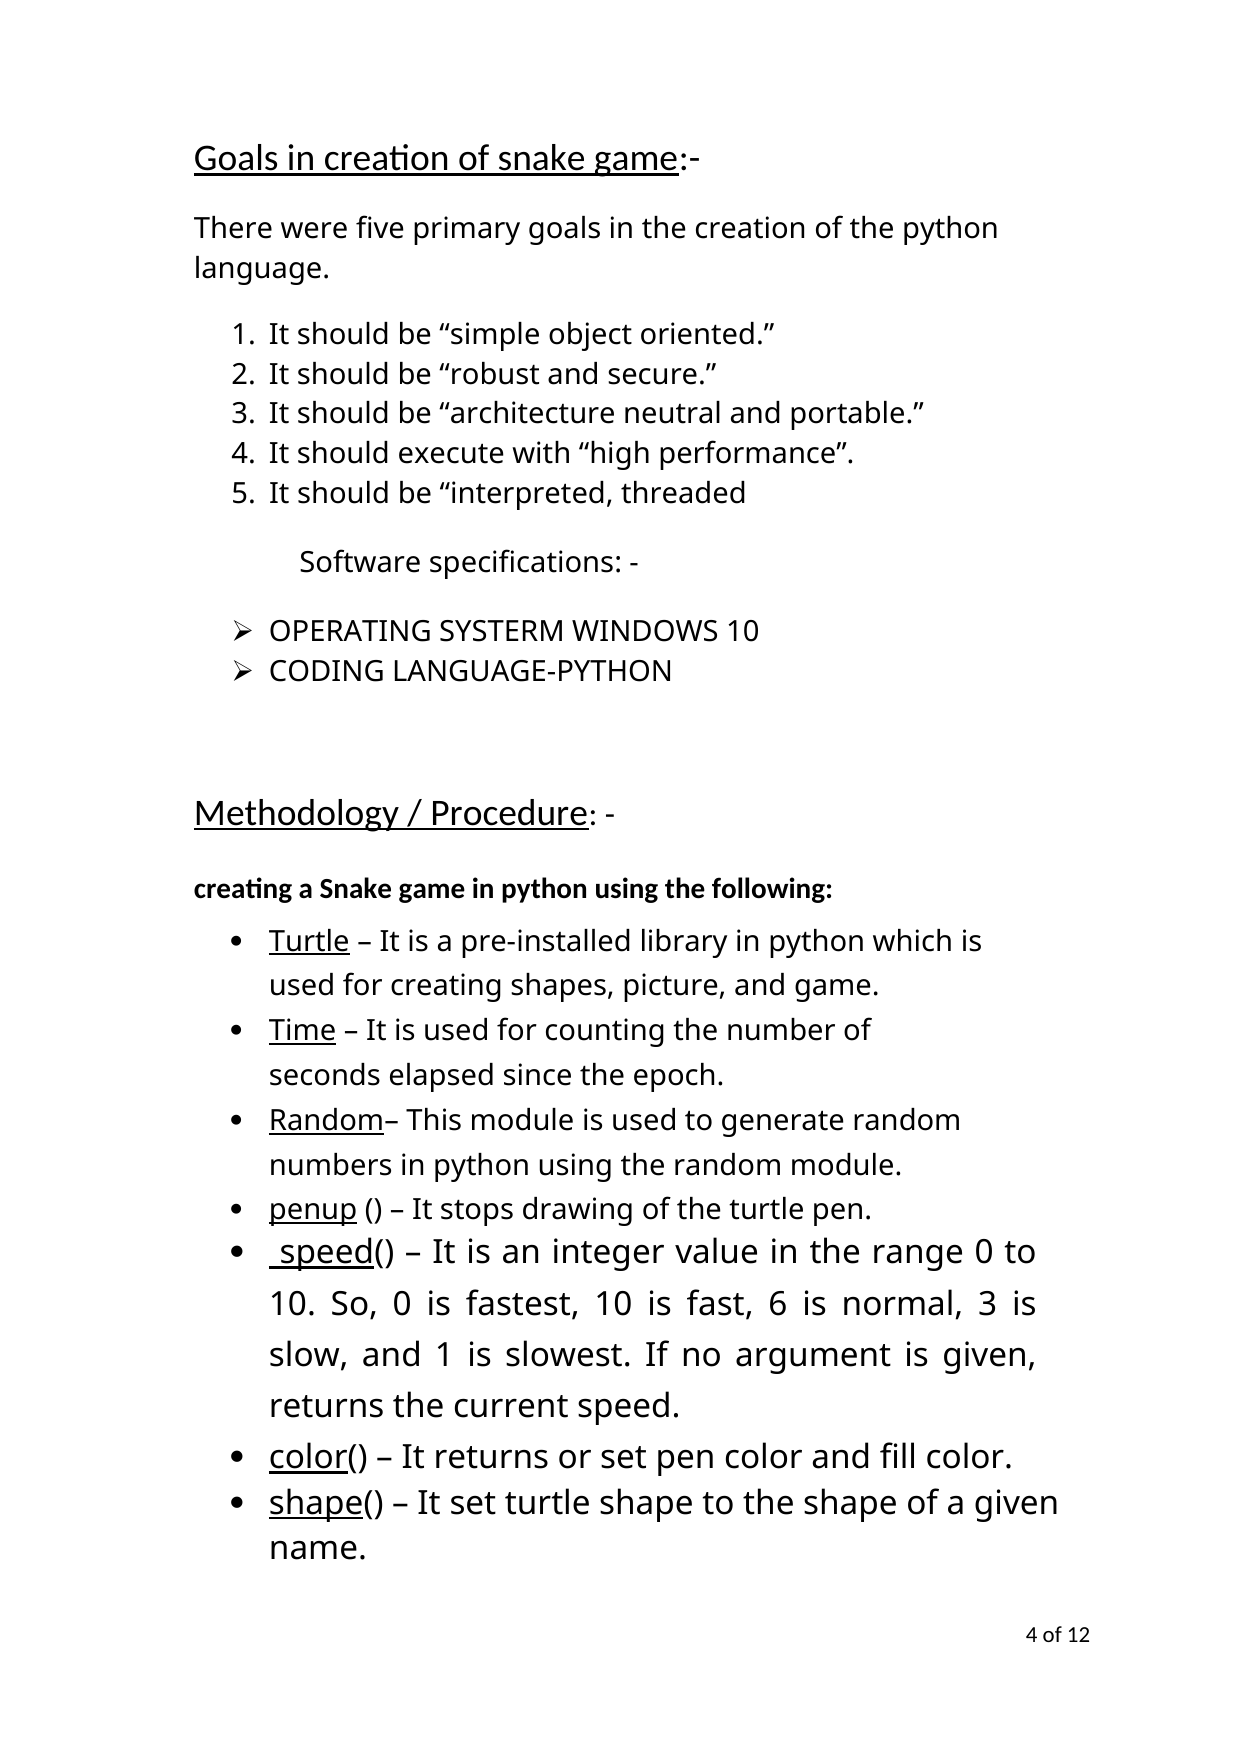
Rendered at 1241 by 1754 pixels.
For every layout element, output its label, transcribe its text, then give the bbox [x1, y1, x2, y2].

list Random– This module is used to generate random numbers in python using the random module. [231, 1099, 1045, 1183]
text Goals in creation of snake game:- [194, 134, 1090, 180]
subtitle Methodology / Procedure: - [194, 789, 1090, 835]
list color() – It returns or set pen color and fill color. [231, 1433, 1090, 1479]
list speed() – It is an integer value in the range 0 to 10. So, 0 is fastest, 10 is fast, 6 is normal, 3 is slow, and 1 is slowest. If no argument is given, returns the current speed. [231, 1228, 1038, 1427]
text There were five primary goals in the creation of the python language. [194, 208, 1090, 287]
list Time – It is used for counting the number of seconds elapsed since the epoch. [231, 1009, 979, 1094]
list It should be “interpreted, threaded Software specifications: - [194, 472, 814, 581]
list OPERATING SYSTERM WINDOWS 10 [231, 611, 1090, 650]
list It should be “robust and secure.” [231, 353, 1090, 393]
list CODING LANGUAGE-PYTHON [231, 650, 1090, 690]
list Turtle – It is a pre-installed library in python which is used for creating shapes, picture, and game. [231, 920, 989, 1004]
subtitle creating a Snake game in python using the following: [194, 871, 1090, 906]
list shape() – It set turtle shape to the shape of a given name. [231, 1479, 1090, 1569]
list It should be “simple object oriented.” [231, 313, 1090, 353]
list It should execute with “high performance”. [231, 432, 1090, 472]
list penup () – It stops drawing of the turtle pen. [231, 1188, 1090, 1228]
list It should be “architecture neutral and portable.” [231, 393, 1090, 432]
